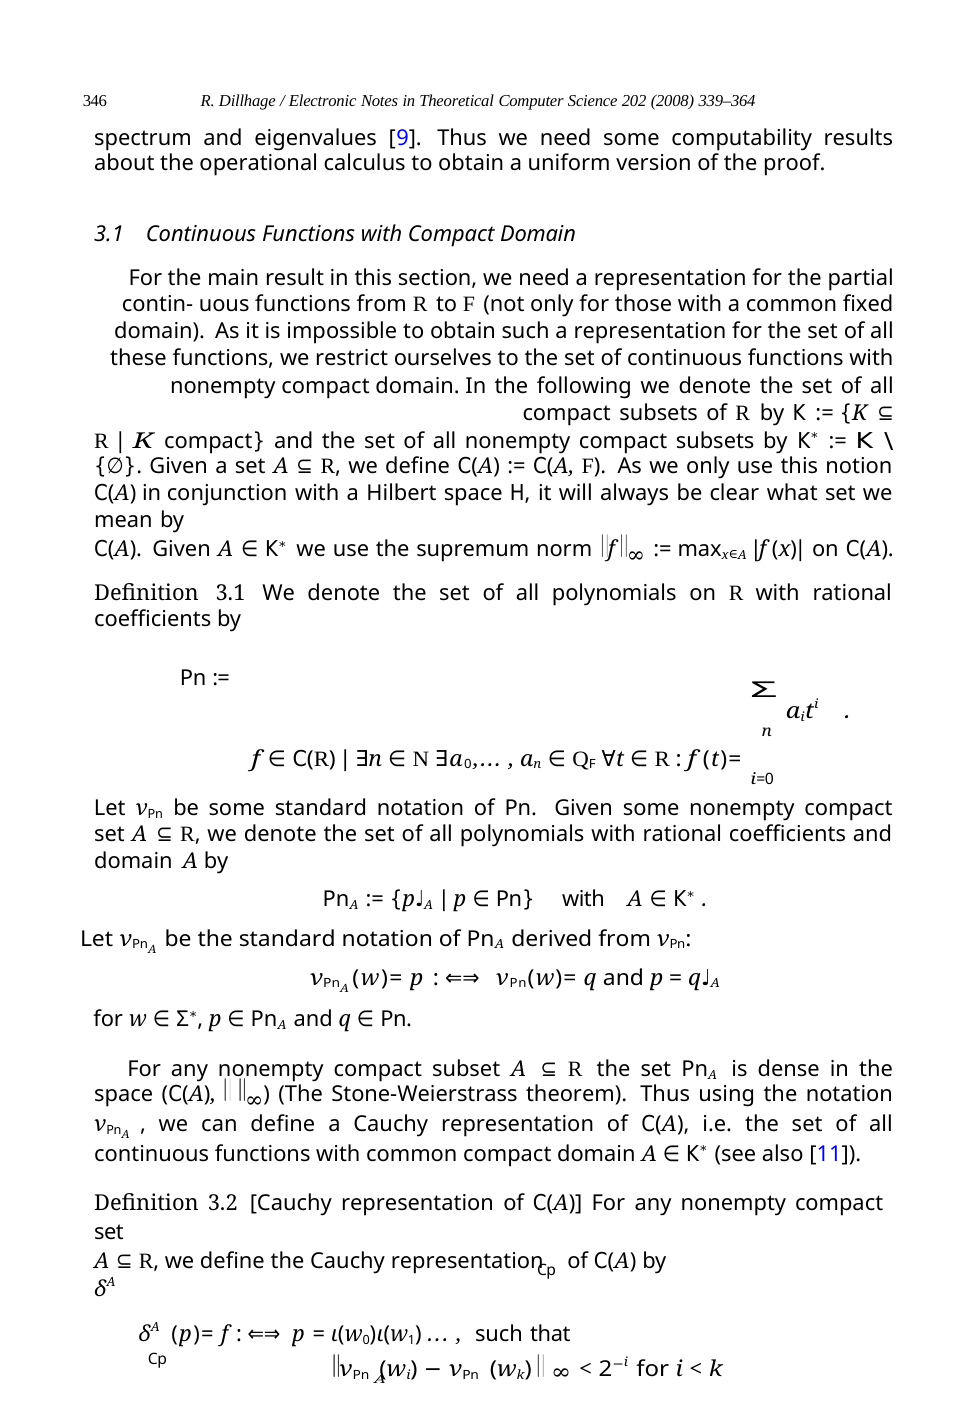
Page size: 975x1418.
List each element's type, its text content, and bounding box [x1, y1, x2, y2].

text νPn (wi) − νPn (wk) ∞ < 2−i for i < k [333, 1353, 910, 1384]
text aiti . [786, 695, 910, 725]
text f ∈ C(R) | ∃n ∈ N ∃a0,... , an ∈ QF ∀t ∈ R : f (t)= [242, 692, 750, 772]
text for w ∈ Σ∗, p ∈ PnA and q ∈ Pn. [79, 1003, 426, 1033]
picture [333, 1354, 339, 1377]
text νPnA (w)= p : ⇐⇒ νPn(w)= q and p = q♩A [119, 962, 910, 996]
text Pn := [179, 662, 236, 692]
text PnA := {p♩A | p ∈ Pn} with A ∈ K∗ . [120, 883, 910, 913]
list Continuous Functions with Compact Domain [94, 218, 910, 247]
text For any nonempty compact subset A ⊆ R the set PnA is dense in the space (C(A), ∞) (The Stone-Weierstrass theorem). Thus using the notation νPnA , we can define a Cauchy representation of C(A), i.e. the set of all continuous functions with common compact domain A ∈ K∗ (see also [11]). [94, 1056, 893, 1167]
text For the main result in this section, we need a representation for the partial contin- uous functions from R to F (not only for those with a common fixed domain). As it is impossible to obtain such a representation for the set of all these functions, we restrict ourselves to the set of continuous functions with nonempty compact domain. In the following we denote the set of all compact subsets of R by K := {K ⊆ [95, 263, 893, 427]
text R | K compact} and the set of all nonempty compact subsets by K∗ := K \ {∅}. Given a set A ⊆ R, we define C(A) := C(A, F). As we only use this notion C(A) in conjunction with a Hilbert space H, it will always be clear what set we mean by [94, 427, 893, 534]
text spectrum and eigenvalues [9]. Thus we need some computability results about the operational calculus to obtain a uniform version of the proof. [94, 124, 893, 177]
picture [621, 534, 627, 557]
text δA (p)= f : ⇐⇒ p = ι(w0)ι(w1) ... , such that [138, 1318, 910, 1348]
text Let νPnA be the standard notation of PnA derived from νPn: [71, 923, 701, 957]
text C(A). Given A ∈ K∗ we use the supremum norm f ∞ := maxx∈A |f (x)| on C(A). [94, 534, 910, 562]
picture [601, 534, 608, 557]
text Definition 3.1 We denote the set of all polynomials on R with rational coefficients by [94, 579, 892, 632]
picture [239, 1078, 245, 1101]
text Σi=0 [750, 674, 780, 789]
text of C(A) by [567, 1246, 910, 1274]
text Definition 3.2 [Cauchy representation of C(A)] For any nonempty compact set [94, 1186, 910, 1246]
text A ⊆ R, we define the Cauchy representation δA [94, 1246, 550, 1302]
picture [224, 1078, 231, 1101]
picture [537, 1354, 544, 1377]
text Let νPn be some standard notation of Pn. Given some nonempty compact set A ⊆ R, we denote the set of all polynomials with rational coefficients and domain A by [94, 794, 893, 875]
